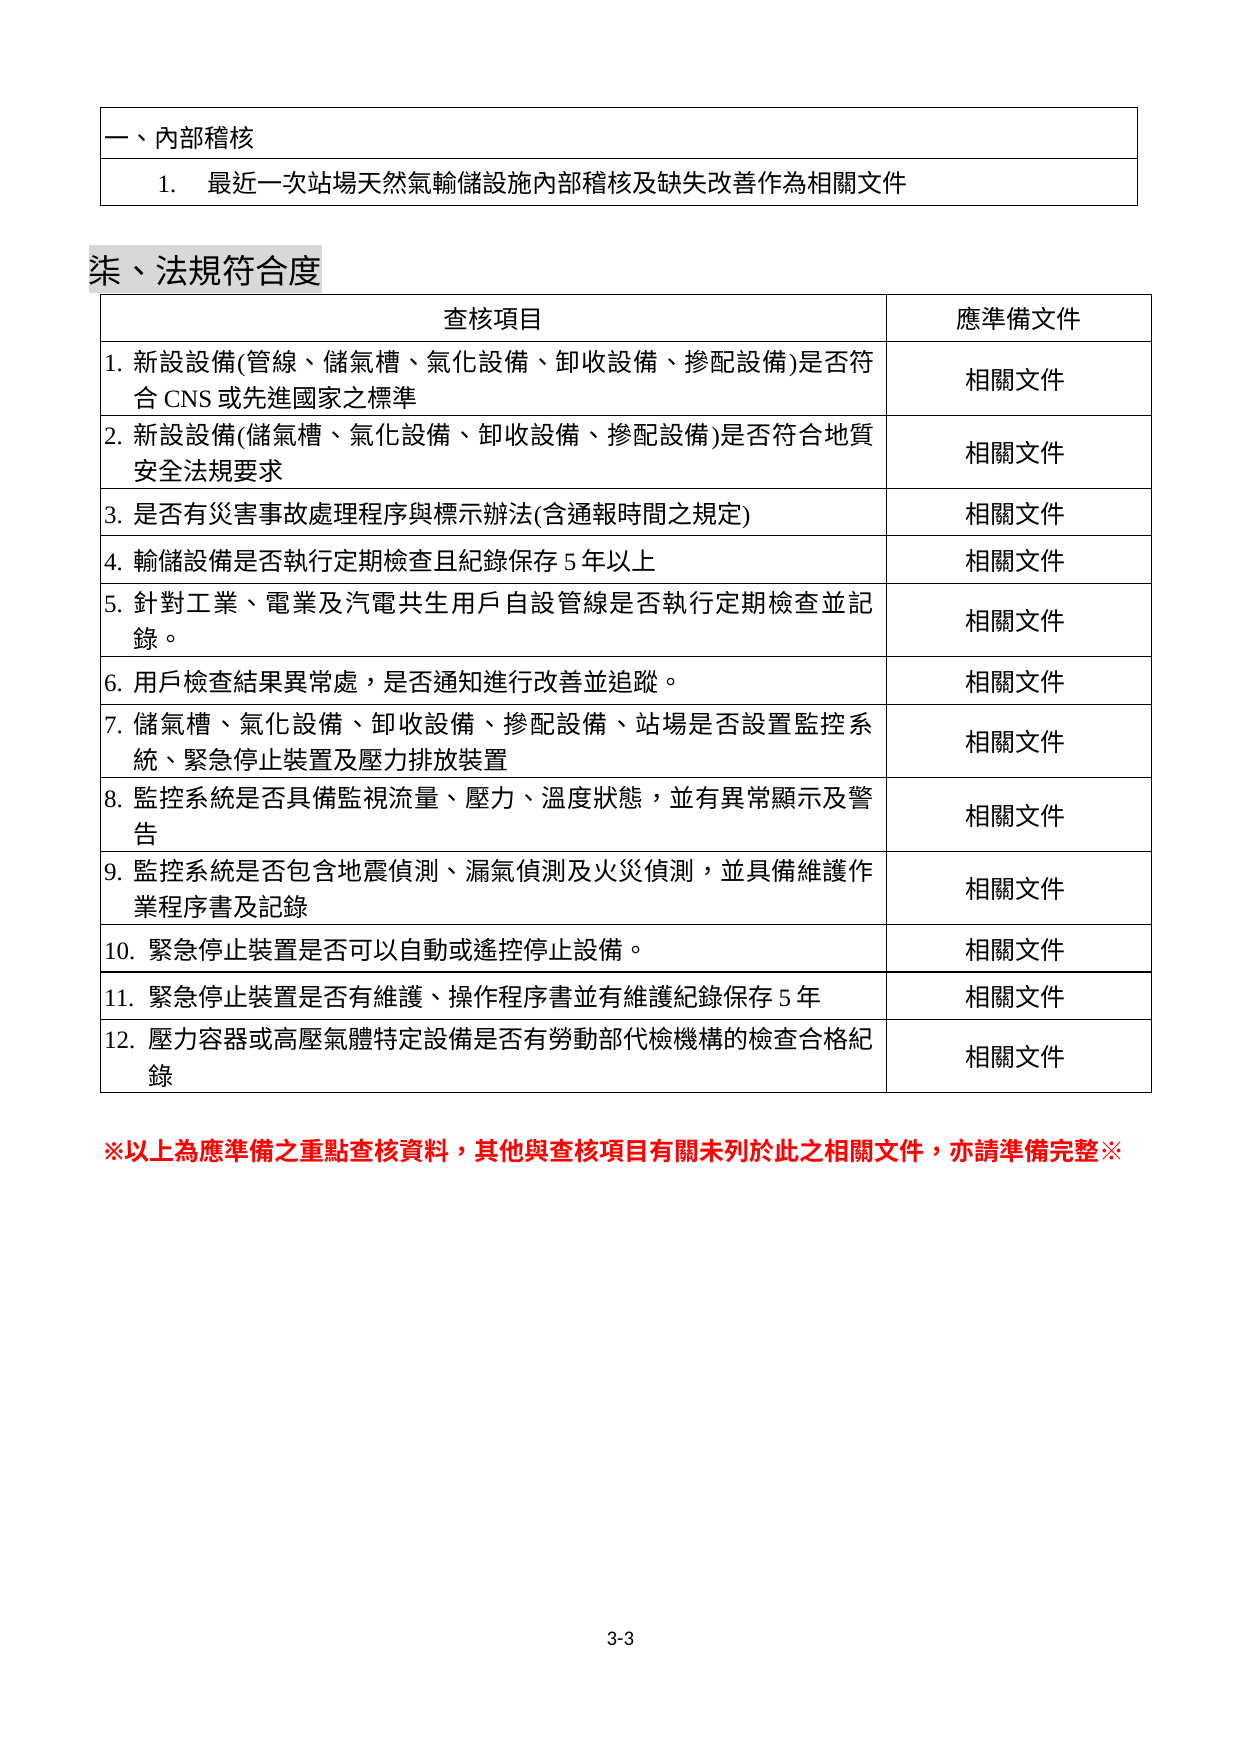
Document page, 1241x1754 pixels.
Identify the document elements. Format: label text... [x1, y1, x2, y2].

table_cell 輸儲設備是否執行定期檢查且紀錄保存5年以上 [101, 536, 886, 583]
table_cell 新設設備(儲氣槽、氣化設備、卸收設備、摻配設備)是否符合地質安全法規要求 [101, 416, 886, 488]
table_cell 相關文件 [887, 584, 1151, 656]
table_header 查核項目 [101, 295, 886, 341]
table_cell 相關文件 [887, 657, 1151, 703]
table_cell 相關文件 [887, 342, 1151, 414]
table_cell 緊急停止裝置是否可以自動或遙控停止設備。 [101, 925, 886, 971]
table_cell 監控系統是否具備監視流量、壓力、溫度狀態，並有異常顯示及警告 [101, 778, 886, 851]
text ※以上為應準備之重點查核資料，其他與查核項目有關未列於此之相關文件，亦請準備完整※ [103, 1131, 1152, 1168]
table_cell 相關文件 [887, 536, 1151, 583]
table_cell 緊急停止裝置是否有維護、操作程序書並有維護紀錄保存5年 [101, 973, 886, 1019]
table_cell 壓力容器或高壓氣體特定設備是否有勞動部代檢機構的檢查合格紀錄 [101, 1020, 886, 1092]
table_cell 相關文件 [887, 705, 1151, 777]
table_cell 相關文件 [887, 489, 1151, 535]
table_cell 最近一次站場天然氣輸儲設施內部稽核及缺失改善作為相關文件 [101, 159, 1137, 205]
table_cell 針對工業、電業及汽電共生用戶自設管線是否執行定期檢查並記錄。 [101, 584, 886, 656]
table_cell 相關文件 [887, 852, 1151, 924]
table_cell 一、內部稽核 [101, 108, 1137, 158]
table_cell 相關文件 [887, 925, 1151, 971]
table_cell 用戶檢查結果異常處，是否通知進行改善並追蹤。 [101, 657, 886, 703]
table_cell 相關文件 [887, 778, 1151, 851]
text 柒、法規符合度 [89, 244, 1152, 294]
table_cell 相關文件 [887, 1020, 1151, 1092]
table_header 應準備文件 [887, 295, 1151, 341]
table_cell 是否有災害事故處理程序與標示辦法(含通報時間之規定) [101, 489, 886, 535]
table_cell 儲氣槽、氣化設備、卸收設備、摻配設備、站場是否設置監控系統、緊急停止裝置及壓力排放裝置 [101, 705, 886, 777]
table_cell 新設設備(管線、儲氣槽、氣化設備、卸收設備、摻配設備)是否符合CNS或先進國家之標準 [101, 342, 886, 414]
table_cell 相關文件 [887, 416, 1151, 488]
table_cell 監控系統是否包含地震偵測、漏氣偵測及火災偵測，並具備維護作業程序書及記錄 [101, 852, 886, 924]
table_cell 相關文件 [887, 973, 1151, 1019]
